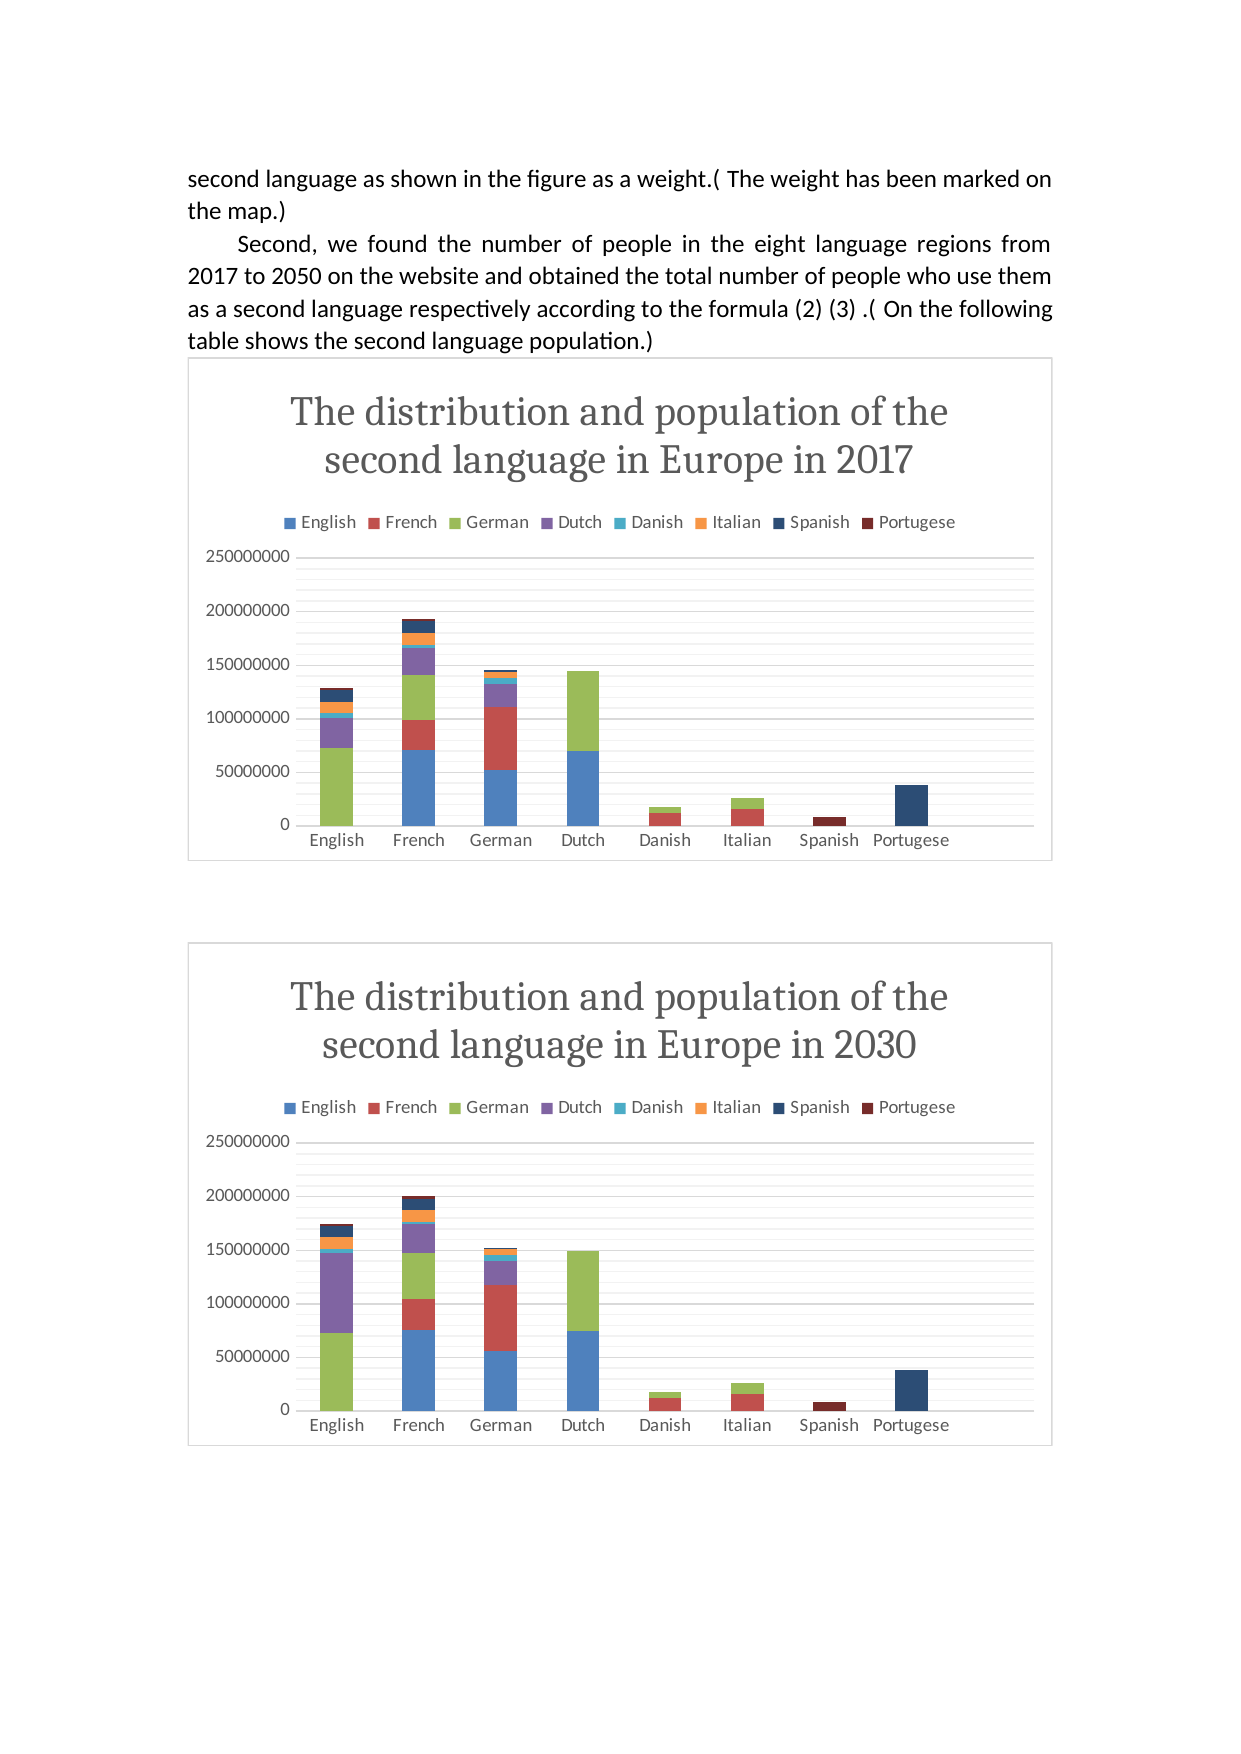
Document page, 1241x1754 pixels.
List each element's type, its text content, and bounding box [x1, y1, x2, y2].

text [187, 162, 1053, 227]
text Second, we found the number of people in the eight language regions from 2017 to 2050 on the website and obtained the total number of people who use them as a second language respectively according to the formula (2) (3) .( On the following table shows the second language population.) [187, 227, 1053, 357]
